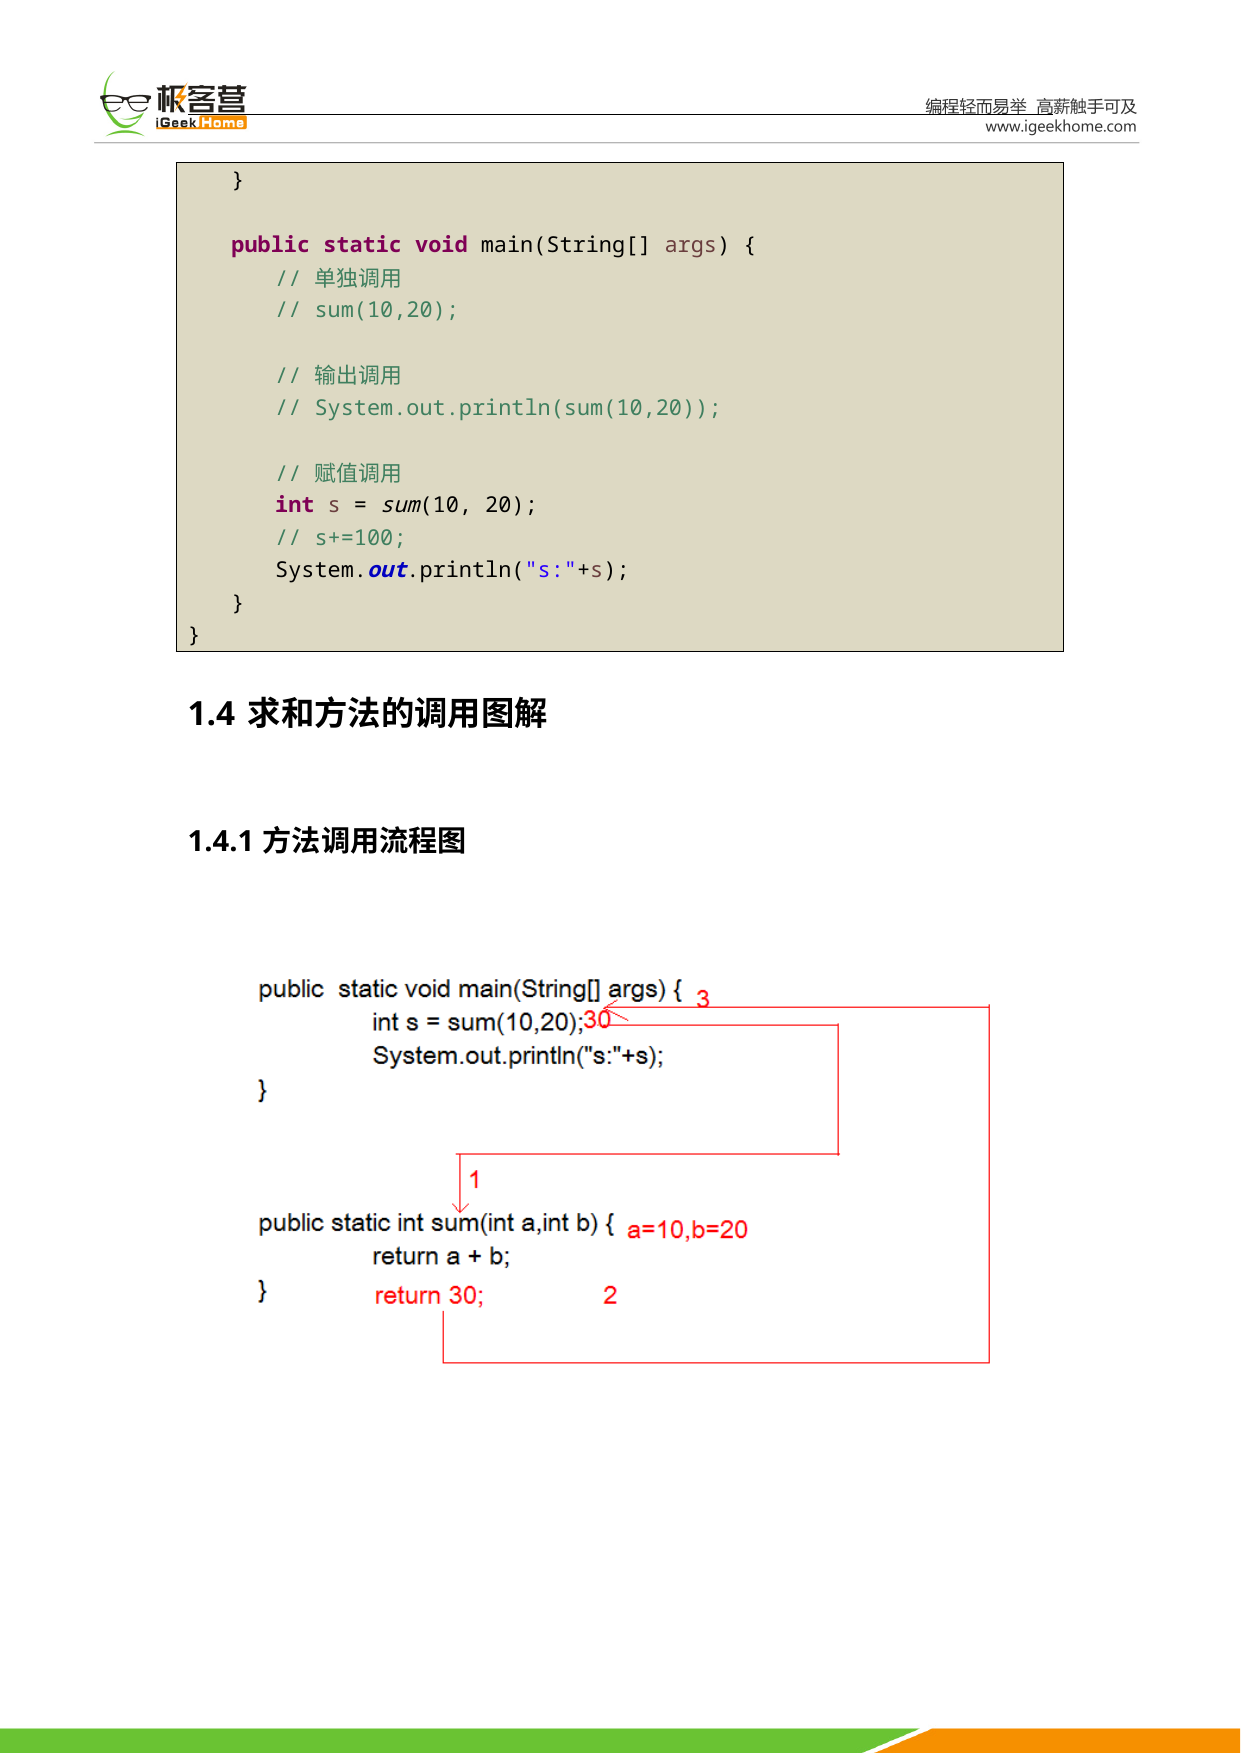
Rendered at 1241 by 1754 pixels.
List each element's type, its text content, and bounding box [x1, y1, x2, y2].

subtitle 方法调用流程图 [187, 806, 1053, 871]
picture [0, 1690, 1241, 1753]
subtitle 求和方法的调用图解 [187, 679, 1053, 744]
picture [0, 1, 1241, 151]
picture [187, 929, 1053, 1422]
